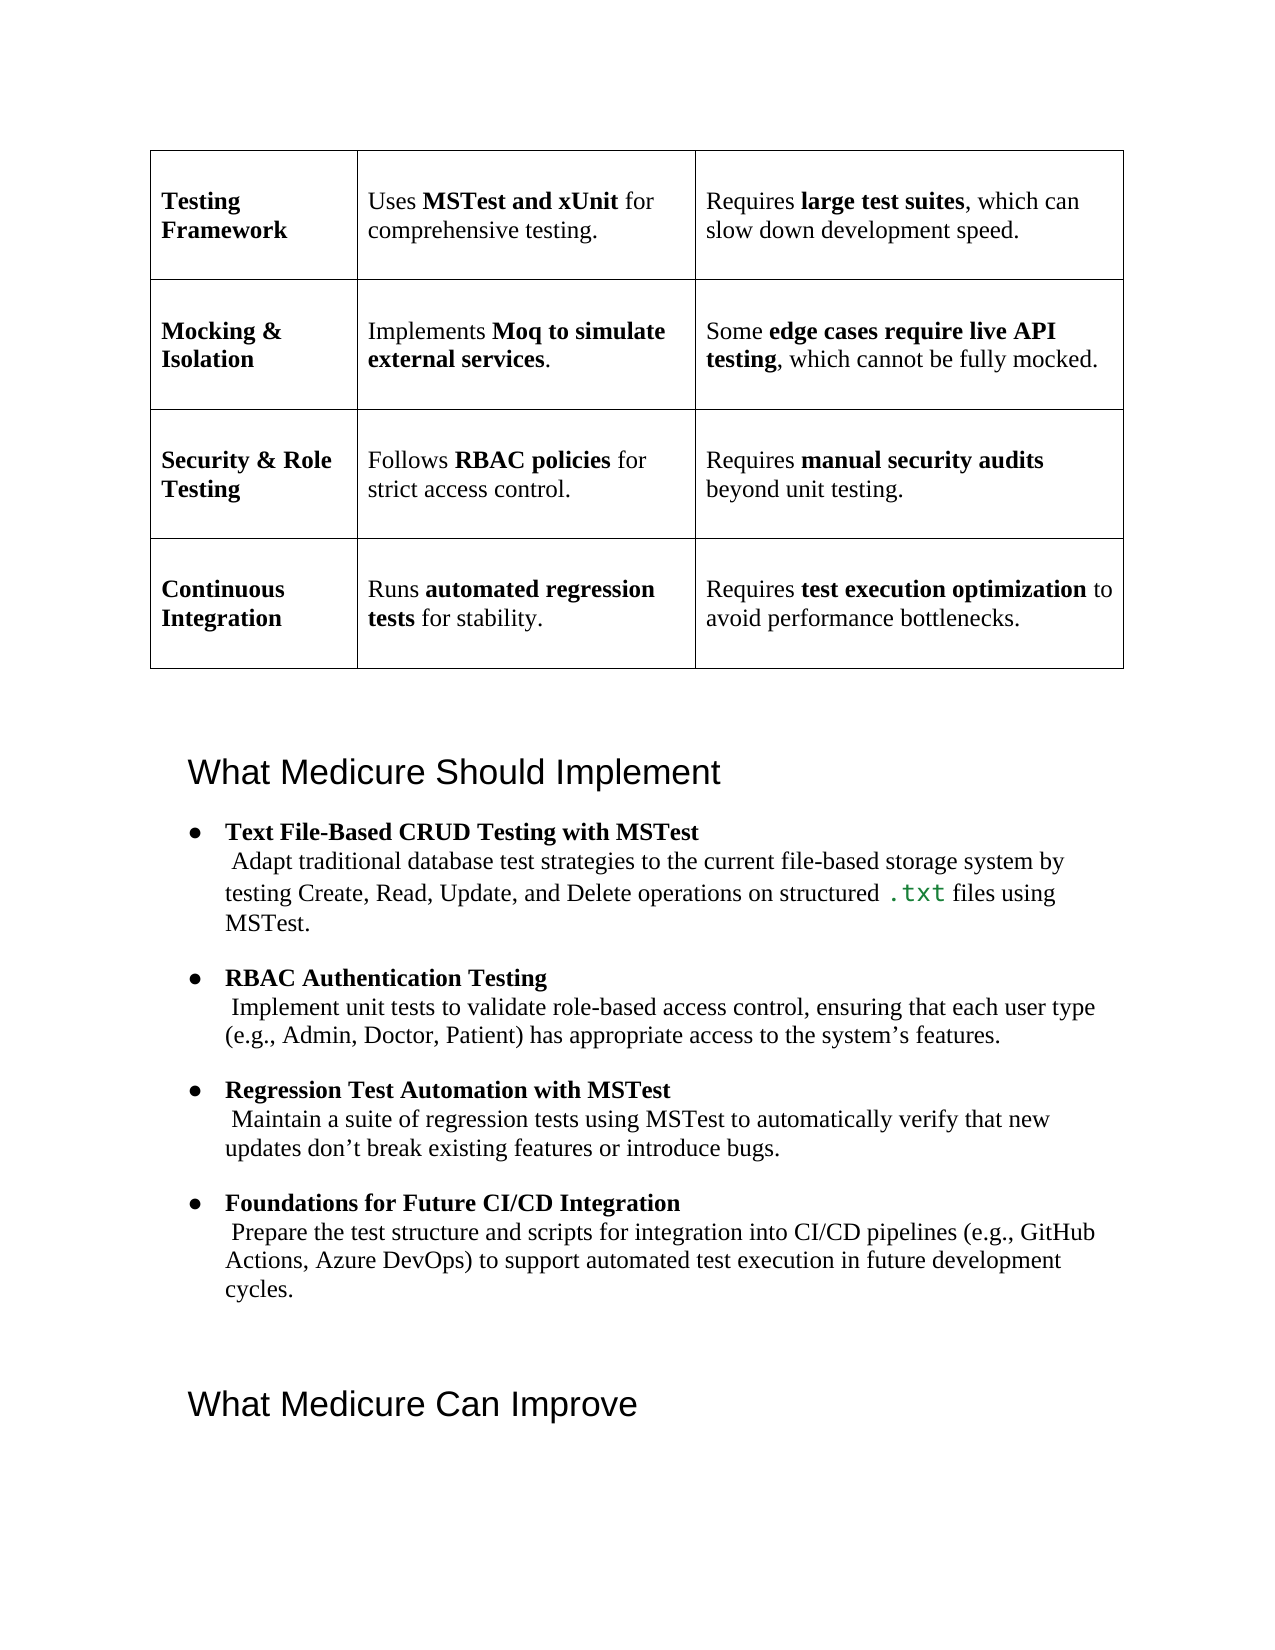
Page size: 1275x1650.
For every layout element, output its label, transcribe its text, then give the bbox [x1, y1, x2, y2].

table_cell Follows RBAC policies for strict access control. [358, 410, 695, 538]
list Foundations for Future CI/CD Integration Prepare the test structure and scripts for integration into CI/CD pipelines (e.g., GitHub Actions, Azure DevOps) to support automated test execution in future development cycles. [187, 1188, 1125, 1303]
table_cell Uses MSTest and xUnit for comprehensive testing. [358, 151, 695, 279]
table_cell Implements Moq to simulate external services. [358, 280, 695, 409]
table_cell Continuous Integration [151, 539, 357, 667]
list Text File-Based CRUD Testing with MSTest Adapt traditional database test strategies to the current file-based storage system by testing Create, Read, Update, and Delete operations on structured .txt files using MSTest. [187, 817, 1125, 963]
table_cell Some edge cases require live API testing, which cannot be fully mocked. [696, 280, 1123, 409]
list RBAC Authentication Testing Implement unit tests to validate role-based access control, ensuring that each user type (e.g., Admin, Doctor, Patient) has appropriate access to the system’s features. [187, 963, 1125, 1075]
table_cell Security & Role Testing [151, 410, 357, 538]
table_cell Requires test execution optimization to avoid performance bottlenecks. [696, 539, 1123, 667]
table_cell Requires manual security audits beyond unit testing. [696, 410, 1123, 538]
subtitle What Medicure Can Improve [187, 1383, 1125, 1424]
table_cell Requires large test suites, which can slow down development speed. [696, 151, 1123, 279]
subtitle What Medicure Should Implement [187, 751, 1125, 792]
table_cell Testing Framework [151, 151, 357, 279]
table_cell Mocking & Isolation [151, 280, 357, 409]
list Regression Test Automation with MSTest Maintain a suite of regression tests using MSTest to automatically verify that new updates don’t break existing features or introduce bugs. [187, 1075, 1125, 1188]
table_cell Runs automated regression tests for stability. [358, 539, 695, 667]
